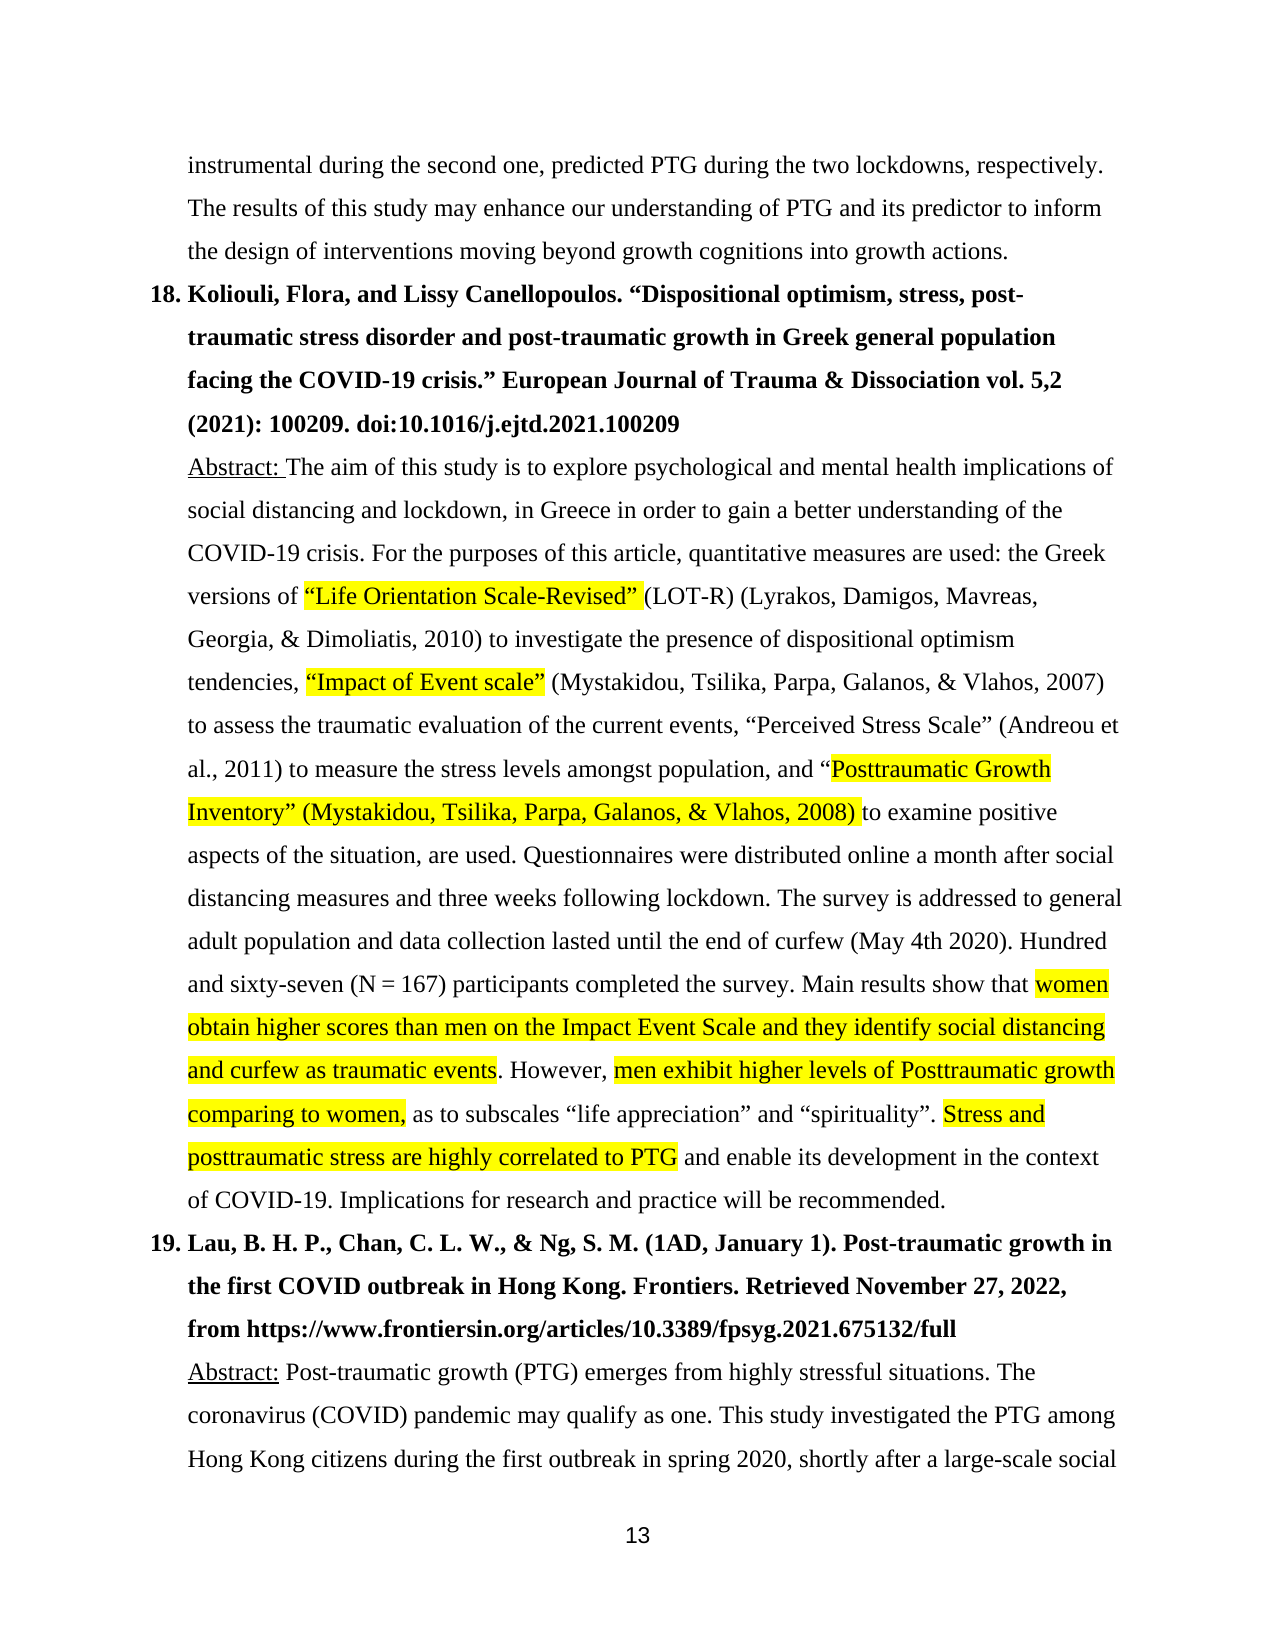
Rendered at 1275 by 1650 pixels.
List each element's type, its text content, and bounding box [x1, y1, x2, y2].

list Abstract: The aim of this study is to explore psychological and mental health implications of social distancing and lockdown, in Greece in order to gain a better understanding of the COVID-19 crisis. For the purposes of this article, quantitative measures are used: the Greek versions of “Life Orientation Scale-Revised” (LOT-R) (Lyrakos, Damigos, Mavreas, Georgia, & Dimoliatis, 2010) to investigate the presence of dispositional optimism tendencies, “Impact of Event scale” (Mystakidou, Tsilika, Parpa, Galanos, & Vlahos, 2007) to assess the traumatic evaluation of the current events, “Perceived Stress Scale” (Andreou et al., 2011) to measure the stress levels amongst population, and “Posttraumatic Growth Inventory” (Mystakidou, Tsilika, Parpa, Galanos, & Vlahos, 2008) to examine positive aspects of the situation, are used. Questionnaires were distributed online a month after social distancing measures and three weeks following lockdown. The survey is addressed to general adult population and data collection lasted until the end of curfew (May 4th 2020). Hundred and sixty-seven (N = 167) participants completed the survey. Main results show that women obtain higher scores than men on the Impact Event Scale and they identify social distancing and curfew as traumatic events. However, men exhibit higher levels of Posttraumatic growth comparing to women, as to subscales “life appreciation” and “spirituality”. Stress and posttraumatic stress are highly correlated to PTG and enable its development in the context of COVID-19. Implications for research and practice will be recommended. [187, 452, 1125, 1214]
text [187, 150, 1125, 265]
list Koliouli, Flora, and Lissy Canellopoulos. “Dispositional optimism, stress, post-traumatic stress disorder and post-traumatic growth in Greek general population facing the COVID-19 crisis.” European Journal of Trauma & Dissociation vol. 5,2 (2021): 100209. doi:10.1016/j.ejtd.2021.100209 [150, 279, 1125, 437]
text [187, 1357, 1125, 1472]
list Lau, B. H. P., Chan, C. L. W., & Ng, S. M. (1AD, January 1). Post-traumatic growth in the first COVID outbreak in Hong Kong. Frontiers. Retrieved November 27, 2022, from https://www.frontiersin.org/articles/10.3389/fpsyg.2021.675132/full [150, 1228, 1125, 1343]
